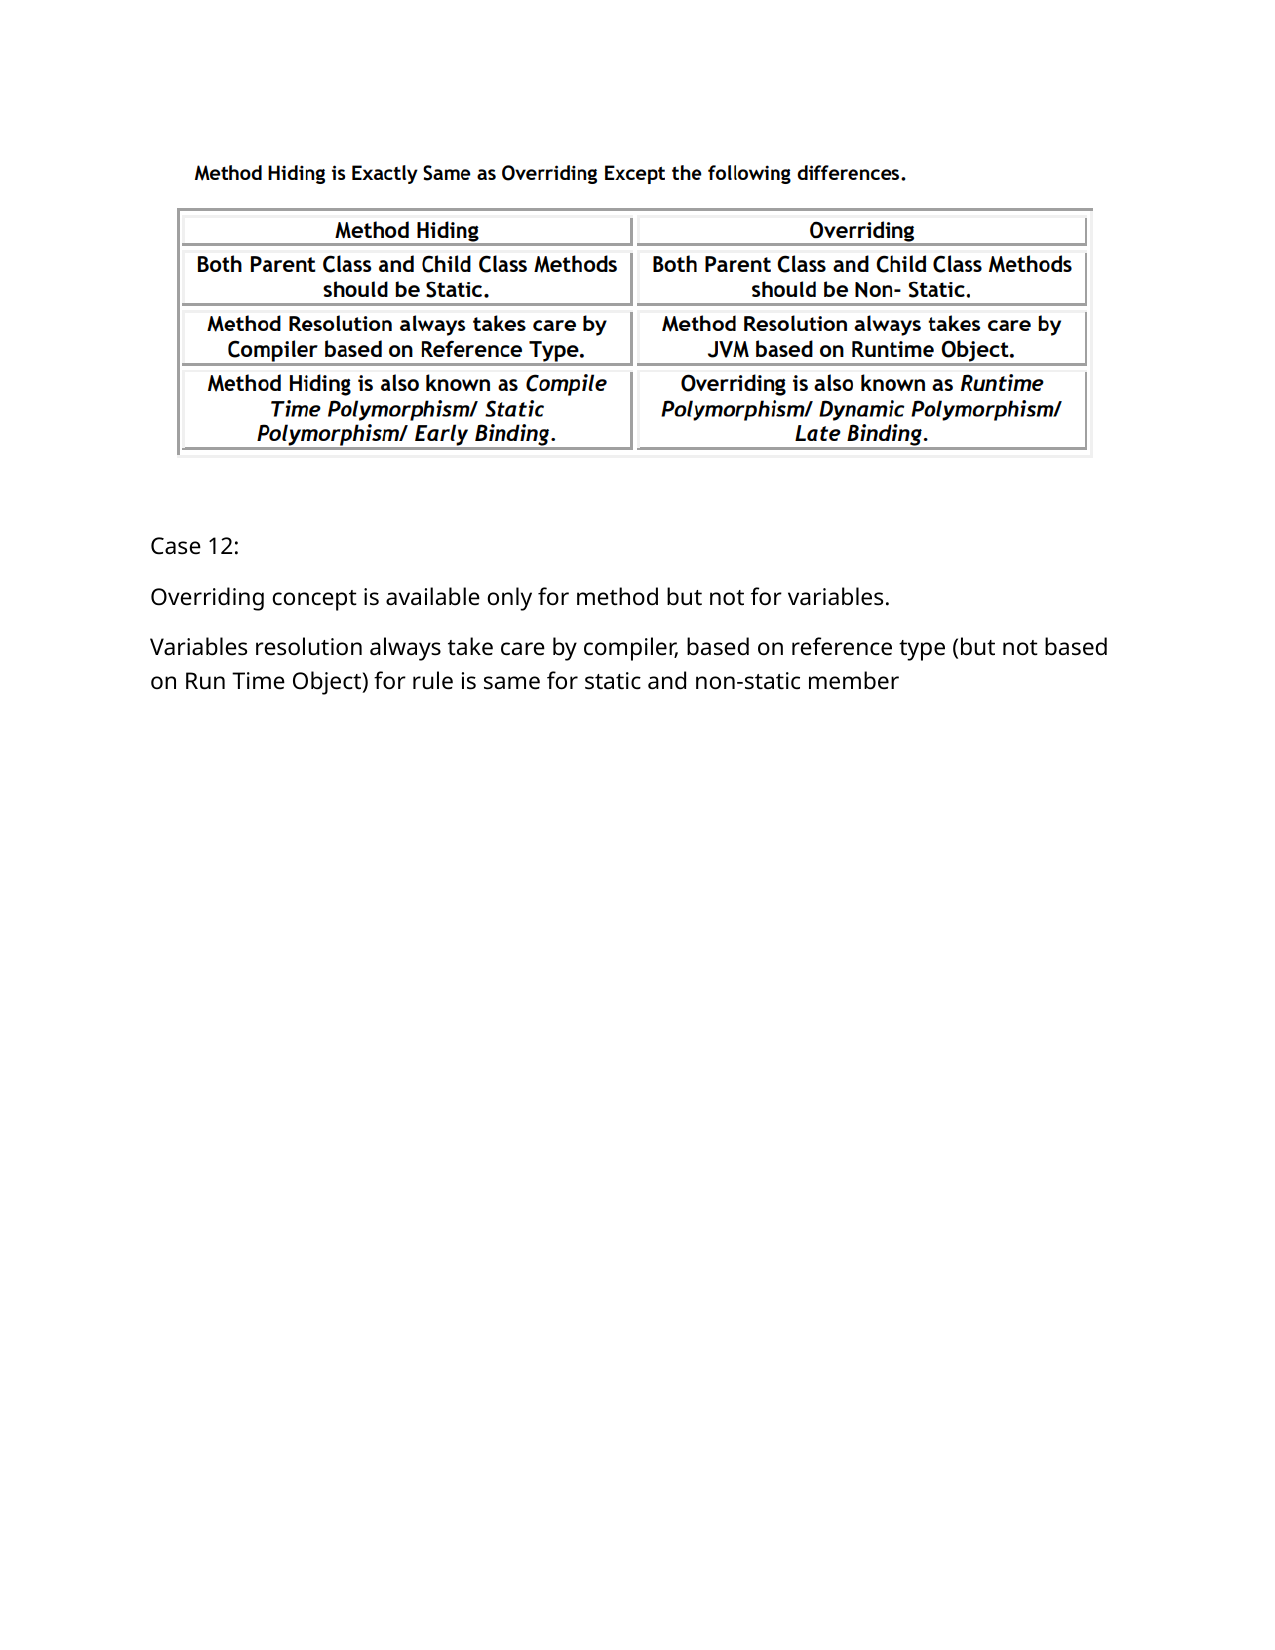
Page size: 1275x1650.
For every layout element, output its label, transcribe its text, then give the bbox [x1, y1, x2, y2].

text Overriding concept is available only for method but not for variables. [150, 581, 1125, 612]
text Case 12: [150, 530, 1125, 561]
picture [150, 150, 1125, 461]
text Variables resolution always take care by compiler, based on reference type (but not based on Run Time Object) for rule is same for static and non-static member [150, 631, 1125, 696]
